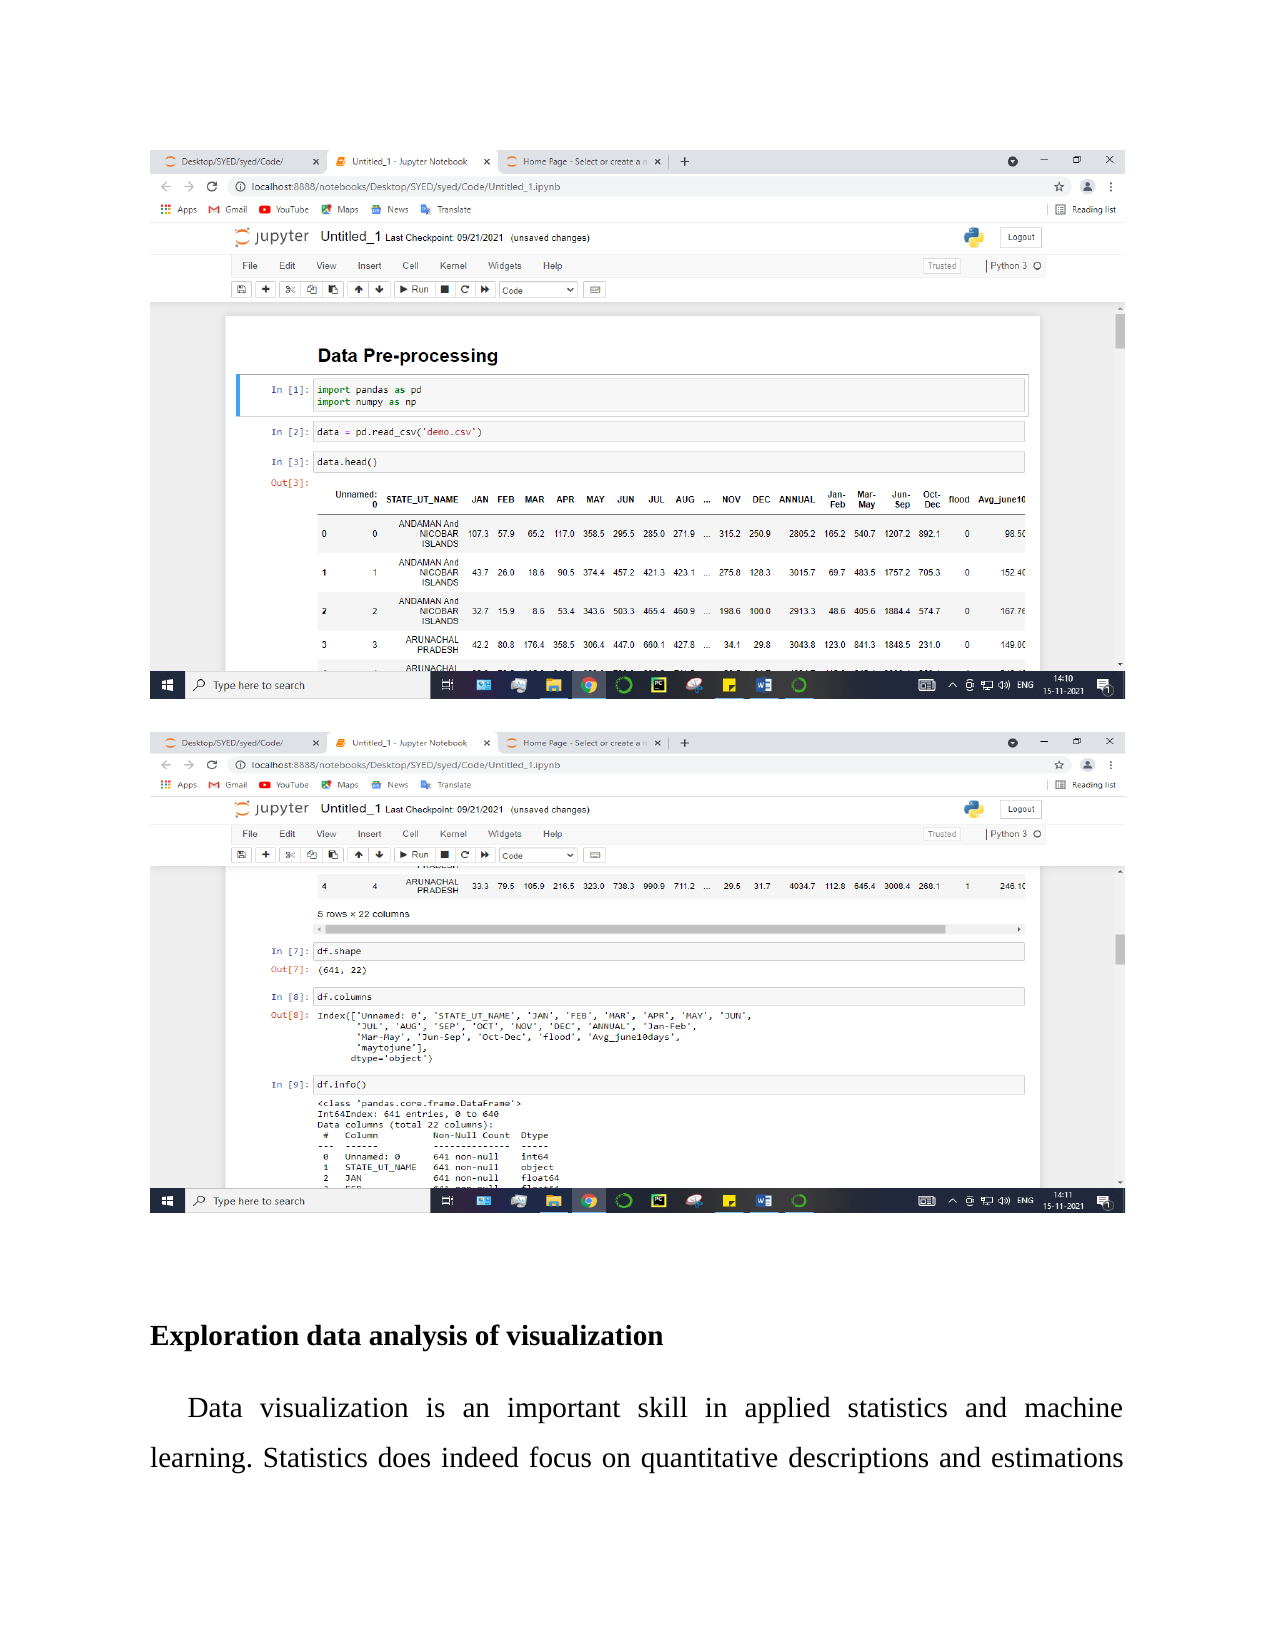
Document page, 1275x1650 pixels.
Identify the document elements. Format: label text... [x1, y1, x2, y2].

picture [150, 732, 1125, 1213]
picture [150, 150, 1125, 699]
text Exploration data analysis of visualization [150, 1318, 1125, 1352]
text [150, 1390, 1125, 1473]
